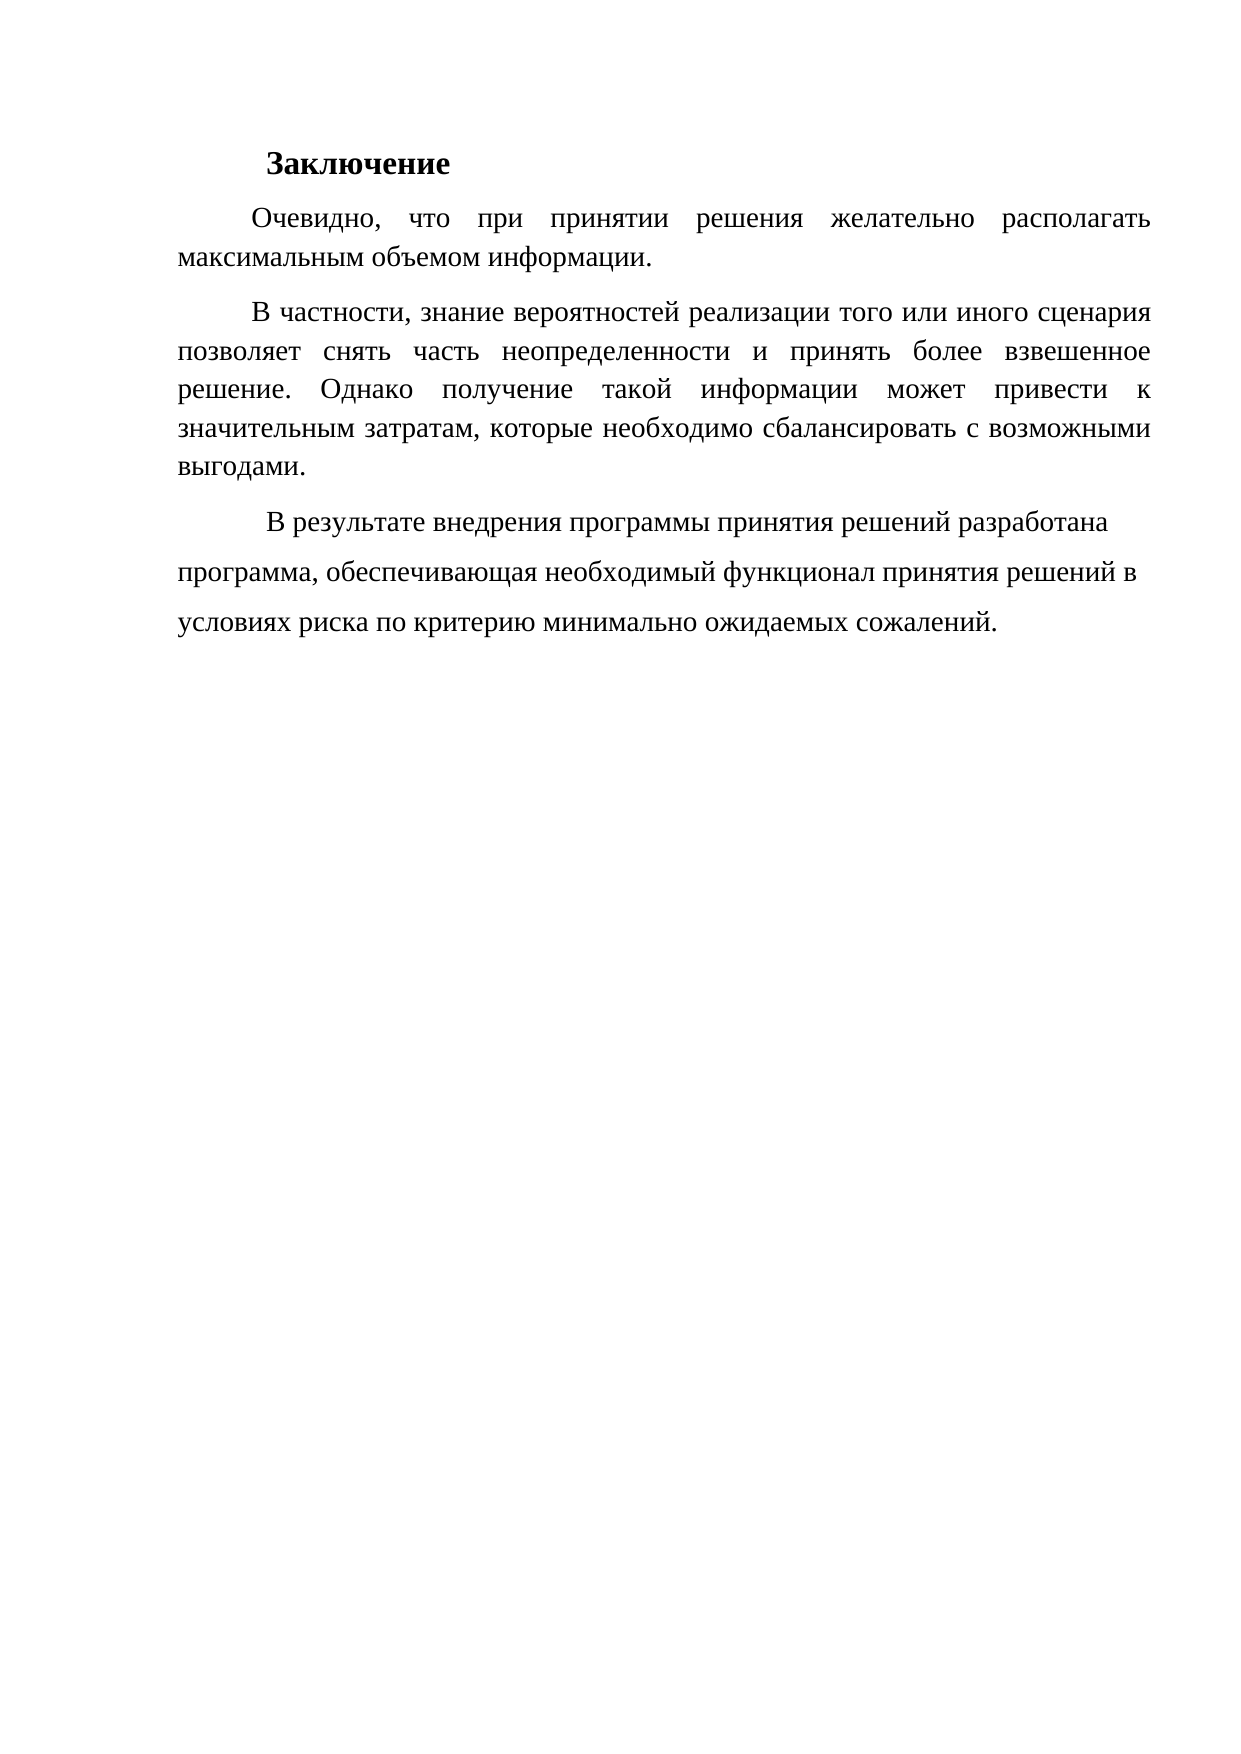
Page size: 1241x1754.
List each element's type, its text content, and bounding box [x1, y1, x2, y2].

text Очевидно, что при принятии решения желательно располагать максимальным объемом информации. [177, 201, 1152, 273]
text В частности, знание вероятностей реализации того или иного сценария позволяет снять часть неопределенности и принять более взвешенное решение. Однако получение такой информации может привести к значительным затратам, которые необходимо сбалансировать с возможными выгодами. [177, 294, 1152, 482]
text В результате внедрения программы принятия решений разработана программа, обеспечивающая необходимый функционал принятия решений в условиях риска по критерию минимально ожидаемых сожалений. [177, 504, 1152, 638]
subtitle Заключение [177, 143, 1152, 181]
